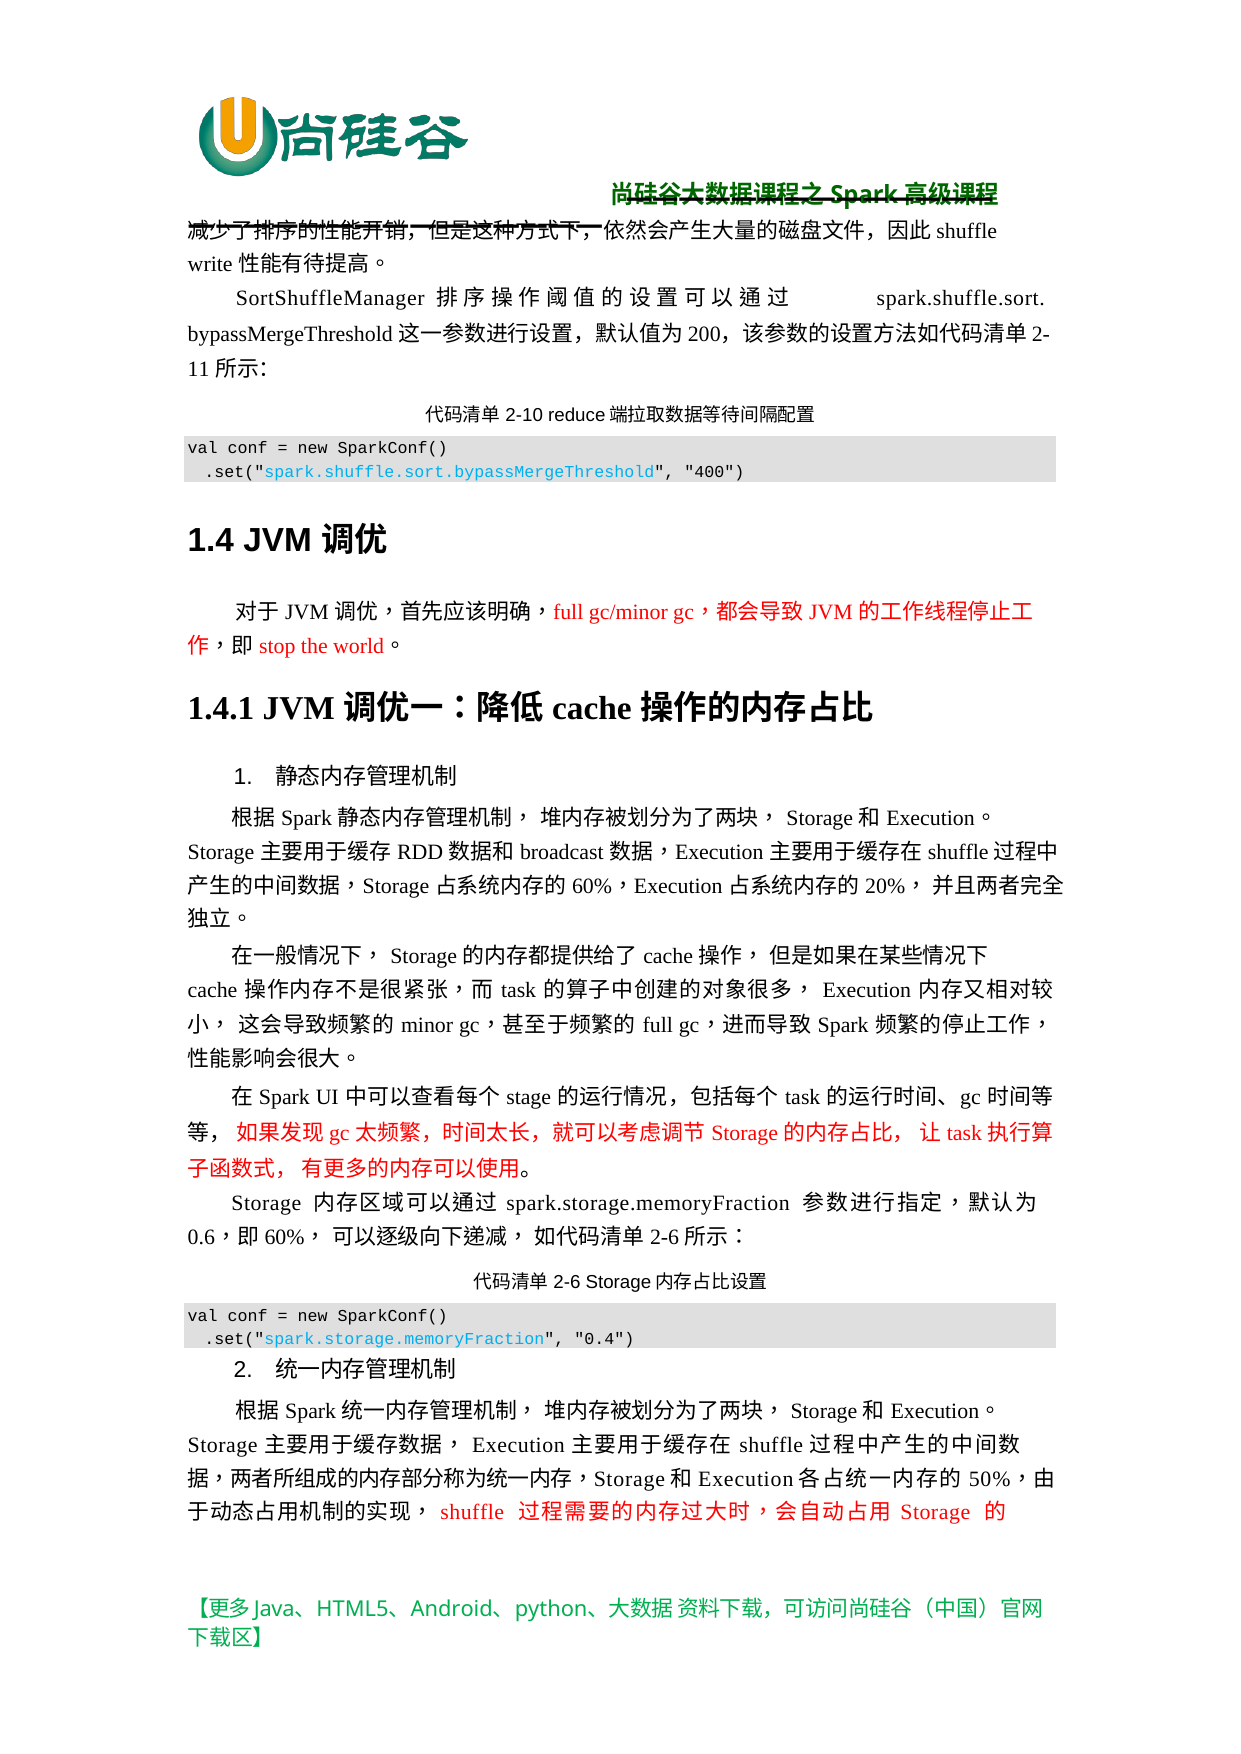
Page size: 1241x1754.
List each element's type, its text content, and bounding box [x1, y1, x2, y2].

text 在 Spark UI 中可以查看每个 stage 的运行情况，包括每个 task 的运行时间、gc 时间等等， 如果发现 gc 太频繁，时间太长，就可以考虑调节 Storage 的内存占比， 让 task 执行算子函数式， 有更多的内存可以使用。 [187, 1079, 1053, 1182]
subtitle JVM 调优 [187, 512, 1076, 561]
text Storage 内存区域可以通过 spark.storage.memoryFraction 参数进行指定，默认为 [231, 1187, 1076, 1217]
subtitle JVM 调优一：降低 cache 操作的内存占比 [187, 683, 1076, 729]
text 代码清单 2-10 reduce端拉取数据等待间隔配置 [423, 402, 817, 427]
text write 性能有待提高。 [187, 248, 1076, 278]
subtitle 统一内存管理机制 [233, 1307, 1076, 1384]
subtitle 静态内存管理机制 [233, 760, 1076, 791]
text 根据 Spark 统一内存管理机制， 堆内存被划分为了两块， Storage 和 Execution。 [236, 1395, 1076, 1425]
text Storage 主要用于缓存数据， Execution 主要用于缓存在 shuffle 过程中产生的中间数据，两者所组成的内存部分称为统一内存，Storage 和 Execution 各占统一内存的 50%，由于动态占用机制的实现， shuffle 过程需要的内存过大时，会自动占用 Storage 的 [187, 1429, 1064, 1526]
text cache 操作内存不是很紧张，而 task 的算子中创建的对象很多， Execution 内存又相对较小， 这会导致频繁的 minor gc，甚至于频繁的 full gc，进而导致 Spark 频繁的停止工作，性能影响会很大。 [187, 973, 1053, 1073]
text 0.6，即 60%， 可以逐级向下递减， 如代码清单 2-6 所示： [187, 1221, 1076, 1251]
text 减少了排序的性能开销，但是这种方式下，依然会产生大量的磁盘文件，因此 shuffle [187, 217, 1076, 244]
text Storage 主要用于缓存 RDD 数据和 broadcast 数据，Execution 主要用于缓存在 shuffle过程中产生的中间数据，Storage 占系统内存的 60%，Execution 占系统内存的 20%， 并且两者完全独立。 [187, 836, 1064, 933]
text SortShuffleManager 排 序 操 作 阈 值 的 设 置 可 以 通 过 spark.shuffle.sort. [236, 282, 1076, 312]
picture [187, 88, 475, 184]
text 代码清单 2-6 Storage内存占比设置 [423, 1269, 818, 1294]
text bypassMergeThreshold 这一参数进行设置，默认值为 200，该参数的设置方法如代码清单 2-11 所示： [187, 316, 1051, 383]
text 对于 JVM 调优，首先应该明确，full gc/minor gc，都会导致 JVM 的工作线程停止工作，即 stop the world。 [187, 594, 1051, 659]
text 在一般情况下， Storage 的内存都提供给了 cache 操作， 但是如果在某些情况下 [231, 939, 1076, 969]
text 根据 Spark 静态内存管理机制， 堆内存被划分为了两块， Storage 和 Execution。 [231, 802, 1076, 832]
